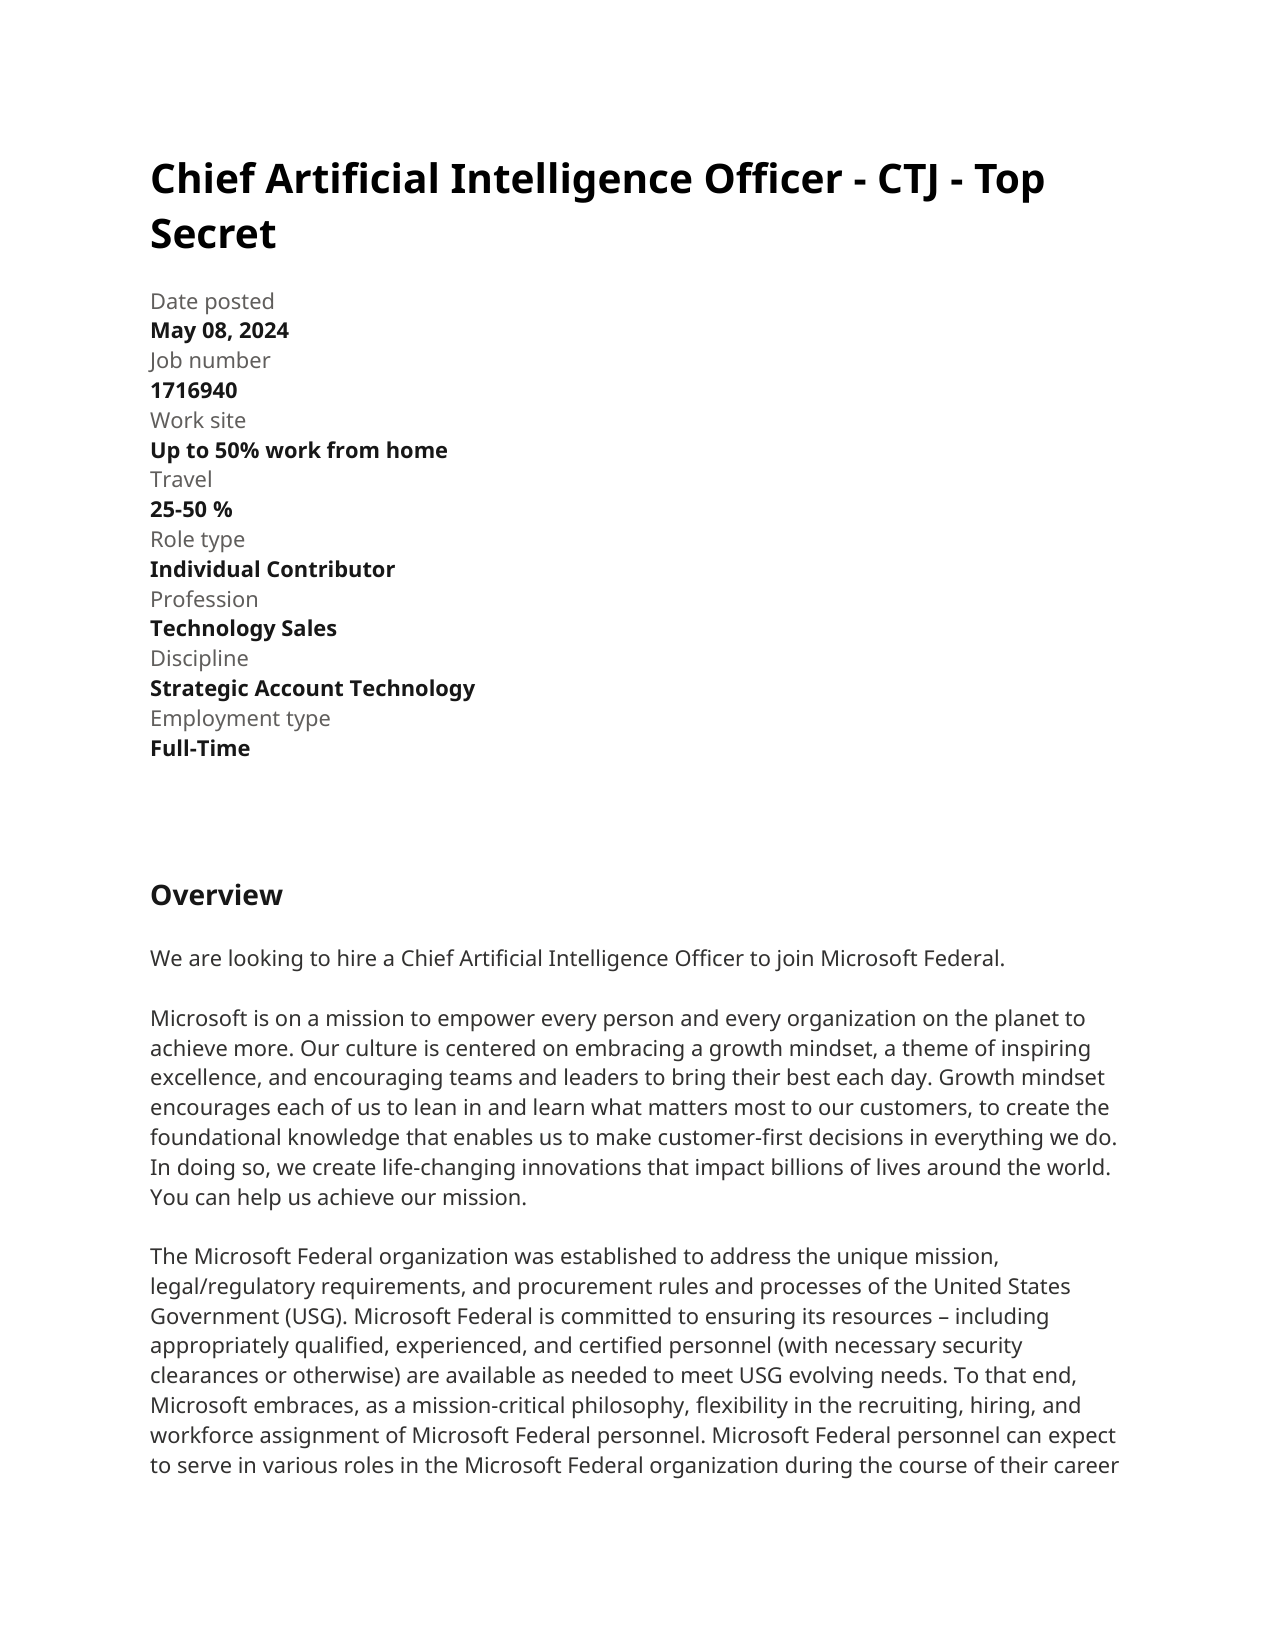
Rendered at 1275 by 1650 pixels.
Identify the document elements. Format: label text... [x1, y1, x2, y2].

text Employment type [150, 703, 1125, 732]
text Strategic Account Technology [150, 673, 1125, 703]
text Discipline [150, 643, 1125, 673]
text Up to 50% work from home [150, 434, 1125, 464]
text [150, 1241, 1125, 1479]
text Travel [150, 464, 1125, 494]
text Chief Artificial Intelligence Officer - CTJ - Top Secret [150, 150, 1125, 261]
text We are looking to hire a Chief Artificial Intelligence Officer to join Microsoft Federal. [150, 943, 1125, 973]
text Profession [150, 583, 1125, 613]
text Microsoft is on a mission to empower every person and every organization on the planet to achieve more. Our culture is centered on embracing a growth mindset, a theme of inspiring excellence, and encouraging teams and leaders to bring their best each day. Growth mindset encourages each of us to lean in and learn what matters most to our customers, to create the foundational knowledge that enables us to make customer-first decisions in everything we do. In doing so, we create life-changing innovations that impact billions of lives around the world. You can help us achieve our mission. [150, 1003, 1125, 1211]
text Overview [150, 876, 1125, 914]
text Date posted [150, 286, 1125, 315]
text Work site [150, 405, 1125, 434]
text Individual Contributor [150, 554, 1125, 583]
text Role type [150, 524, 1125, 554]
text Job number [150, 345, 1125, 375]
text Technology Sales [150, 613, 1125, 643]
text 1716940 [150, 375, 1125, 405]
text Full-Time [150, 732, 1125, 762]
text 25-50 % [150, 494, 1125, 524]
text May 08, 2024 [150, 315, 1125, 345]
